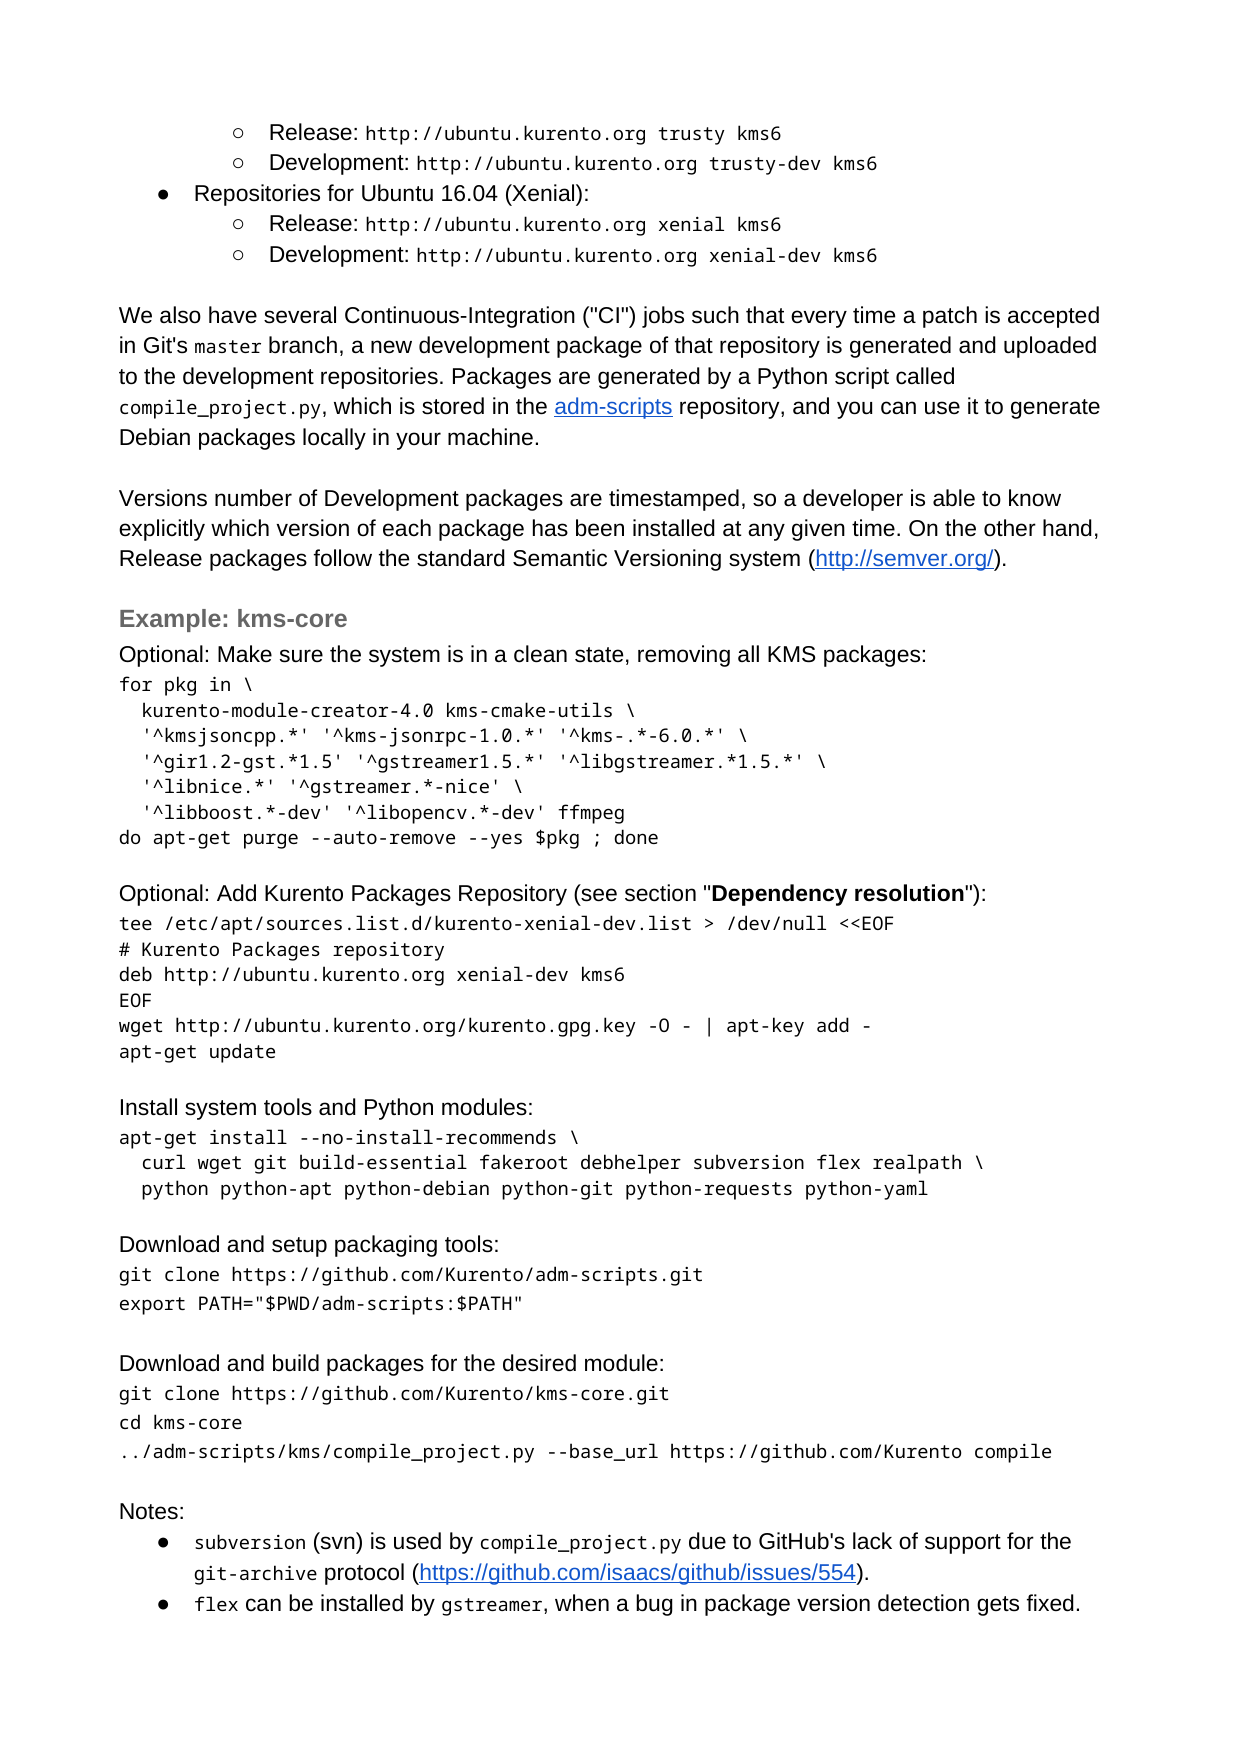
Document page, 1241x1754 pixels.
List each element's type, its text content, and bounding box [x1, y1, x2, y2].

subtitle '^kmsjsoncpp.*' '^kms-jsonrpc-1.0.*' '^kms-.*-6.0.*' \ [118, 723, 1122, 748]
subtitle curl wget git build-essential fakeroot debhelper subversion flex realpath \ [118, 1150, 1122, 1175]
list Development: http://ubuntu.kurento.org xenial-dev kms6 [231, 241, 1122, 268]
text git clone https://github.com/Kurento/kms-core.git [118, 1380, 1122, 1406]
subtitle wget http://ubuntu.kurento.org/kurento.gpg.key -O - | apt-key add - [118, 1013, 1122, 1038]
list subversion (svn) is used by compile_project.py due to GitHub's lack of support for the git-archive protocol (https://github.com/isaacs/github/issues/554). [156, 1528, 1122, 1586]
text ../adm-scripts/kms/compile_project.py --base_url https://github.com/Kurento compile [118, 1439, 1122, 1464]
text Notes: [118, 1498, 1122, 1524]
text git clone https://github.com/Kurento/adm-scripts.git [118, 1261, 1122, 1287]
text export PATH="$PWD/adm-scripts:$PATH" [118, 1290, 1122, 1316]
subtitle apt-get update [118, 1038, 1122, 1064]
text cd kms-core [118, 1409, 1122, 1435]
list Release: http://ubuntu.kurento.org xenial kms6 [231, 210, 1122, 237]
text Download and build packages for the desired module: [118, 1350, 1122, 1376]
subtitle tee /etc/apt/sources.list.d/kurento-xenial-dev.list > /dev/null <<EOF [118, 911, 1122, 936]
list Repositories for Ubuntu 16.04 (Xenial): [156, 180, 1122, 206]
list flex can be installed by gstreamer, when a bug in package version detection gets fixed. [156, 1590, 1122, 1617]
subtitle for pkg in \ [118, 672, 1122, 697]
text Install system tools and Python modules: [118, 1094, 1122, 1120]
subtitle python python-apt python-debian python-git python-requests python-yaml [118, 1175, 1122, 1201]
subtitle '^libnice.*' '^gstreamer.*-nice' \ [118, 774, 1122, 799]
list Development: http://ubuntu.kurento.org trusty-dev kms6 [231, 149, 1122, 176]
subtitle Example: kms-core [118, 604, 1122, 633]
subtitle deb http://ubuntu.kurento.org xenial-dev kms6 [118, 962, 1122, 987]
text Optional: Make sure the system is in a clean state, removing all KMS packages: [118, 641, 1122, 668]
list Release: http://ubuntu.kurento.org trusty kms6 [231, 118, 1122, 145]
text Optional: Add Kurento Packages Repository (see section "Dependency resolution"): [118, 880, 1122, 907]
subtitle apt-get install --no-install-recommends \ [118, 1124, 1122, 1150]
subtitle '^libboost.*-dev' '^libopencv.*-dev' ffmpeg [118, 799, 1122, 825]
subtitle do apt-get purge --auto-remove --yes $pkg ; done [118, 825, 1122, 850]
subtitle # Kurento Packages repository [118, 936, 1122, 962]
text Download and setup packaging tools: [118, 1231, 1122, 1257]
text Versions number of Development packages are timestamped, so a developer is able to know explicitly which version of each package has been installed at any given time. On the other hand, Release packages follow the standard Semantic Versioning system (http://semver.org/). [118, 484, 1122, 571]
subtitle '^gir1.2-gst.*1.5' '^gstreamer1.5.*' '^libgstreamer.*1.5.*' \ [118, 748, 1122, 774]
text We also have several Continuous-Integration ("CI") jobs such that every time a patch is accepted in Git's master branch, a new development package of that repository is generated and uploaded to the development repositories. Packages are generated by a Python script called compile_project.py, which is stored in the adm-scripts repository, and you can use it to generate Debian packages locally in your machine. [118, 302, 1122, 450]
subtitle kurento-module-creator-4.0 kms-cmake-utils \ [118, 697, 1122, 723]
subtitle EOF [118, 987, 1122, 1013]
